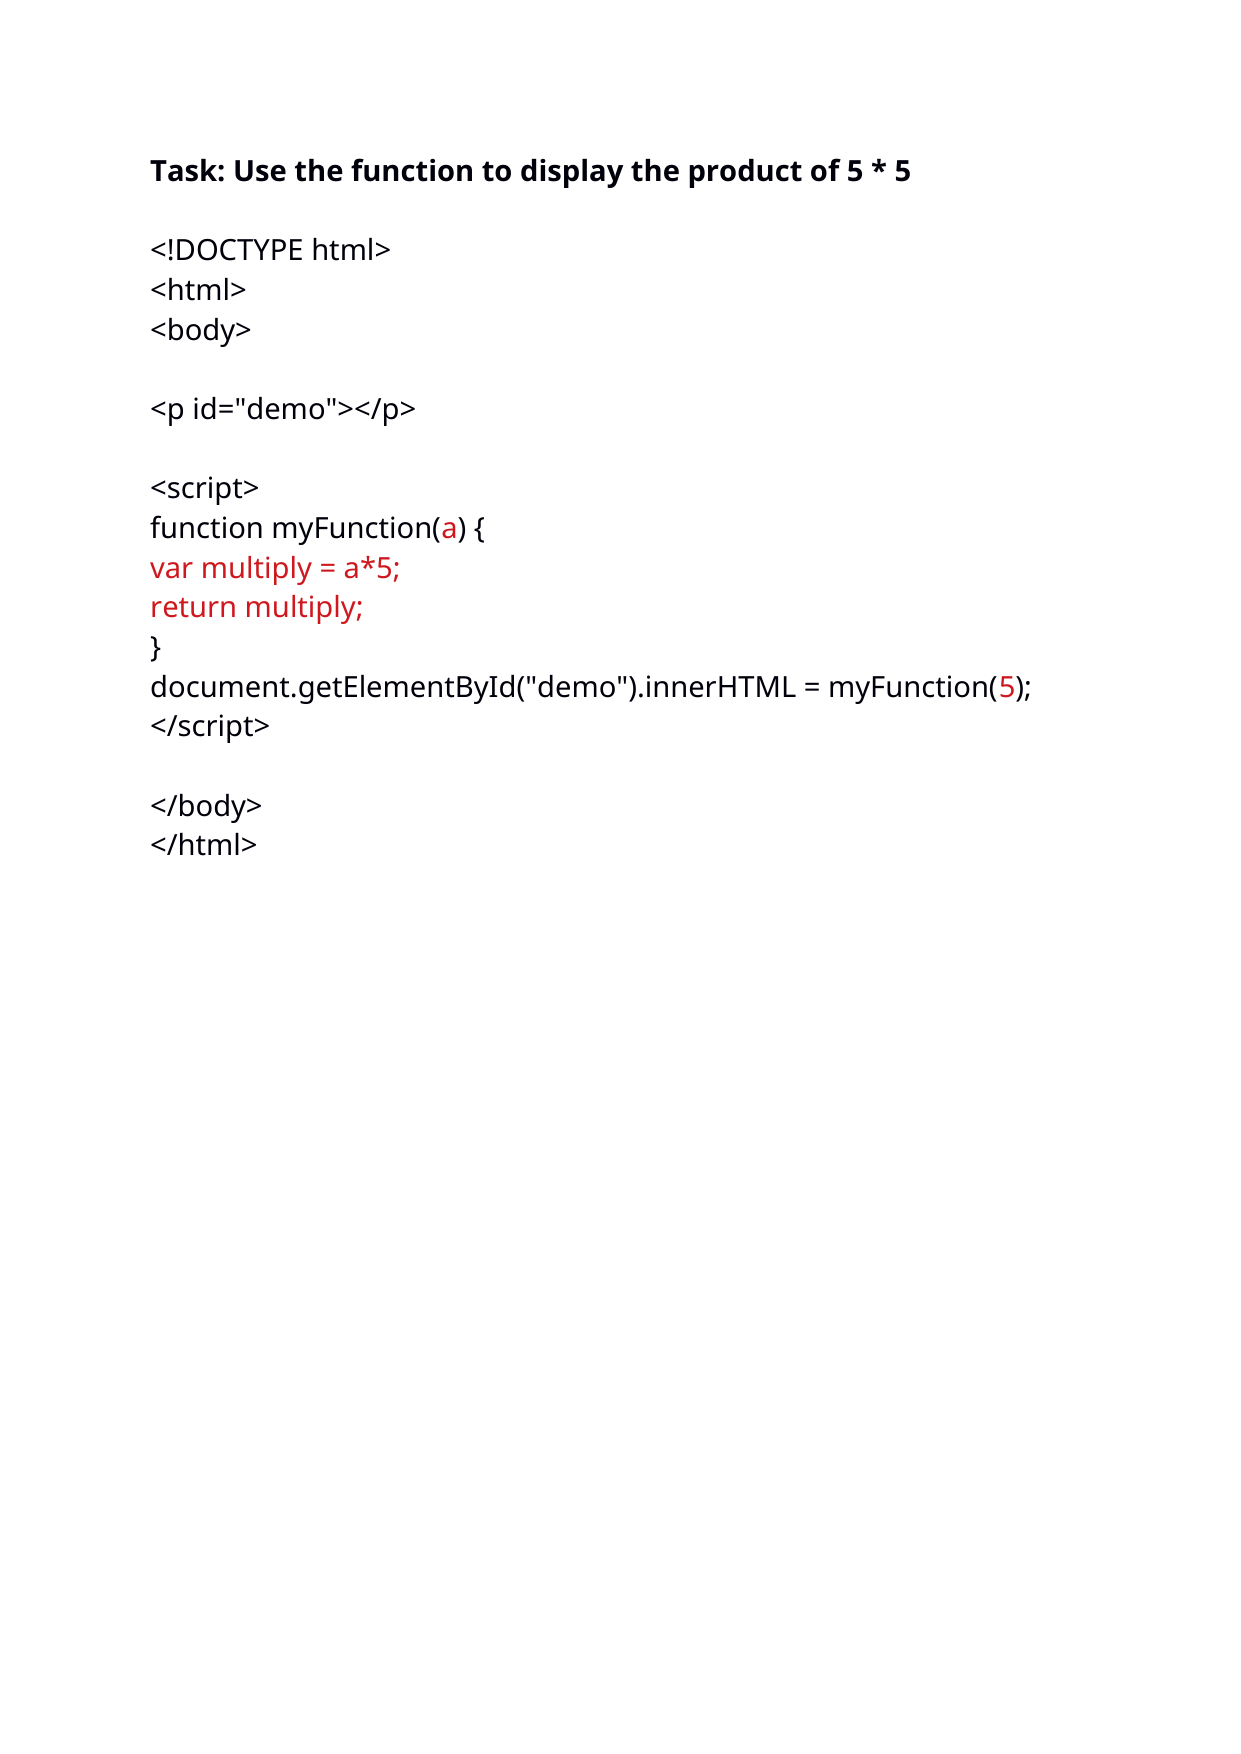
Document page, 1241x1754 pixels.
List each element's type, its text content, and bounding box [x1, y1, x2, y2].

text </html> [150, 825, 1090, 864]
text document.getElementById("demo").innerHTML = myFunction(5); [150, 666, 1090, 706]
text function myFunction(a) { [150, 507, 1090, 547]
text <html> [150, 269, 1090, 309]
text <script> [150, 467, 1090, 507]
text <p id="demo"></p> [150, 388, 1090, 428]
text </body> [150, 785, 1090, 825]
text var multiply = a*5; [150, 547, 1090, 587]
text <body> [150, 309, 1090, 348]
text <!DOCTYPE html> [150, 229, 1090, 269]
text } [150, 626, 1090, 666]
text return multiply; [150, 587, 1090, 626]
text </script> [150, 706, 1090, 745]
text Task: Use the function to display the product of 5 * 5 [150, 150, 1090, 190]
